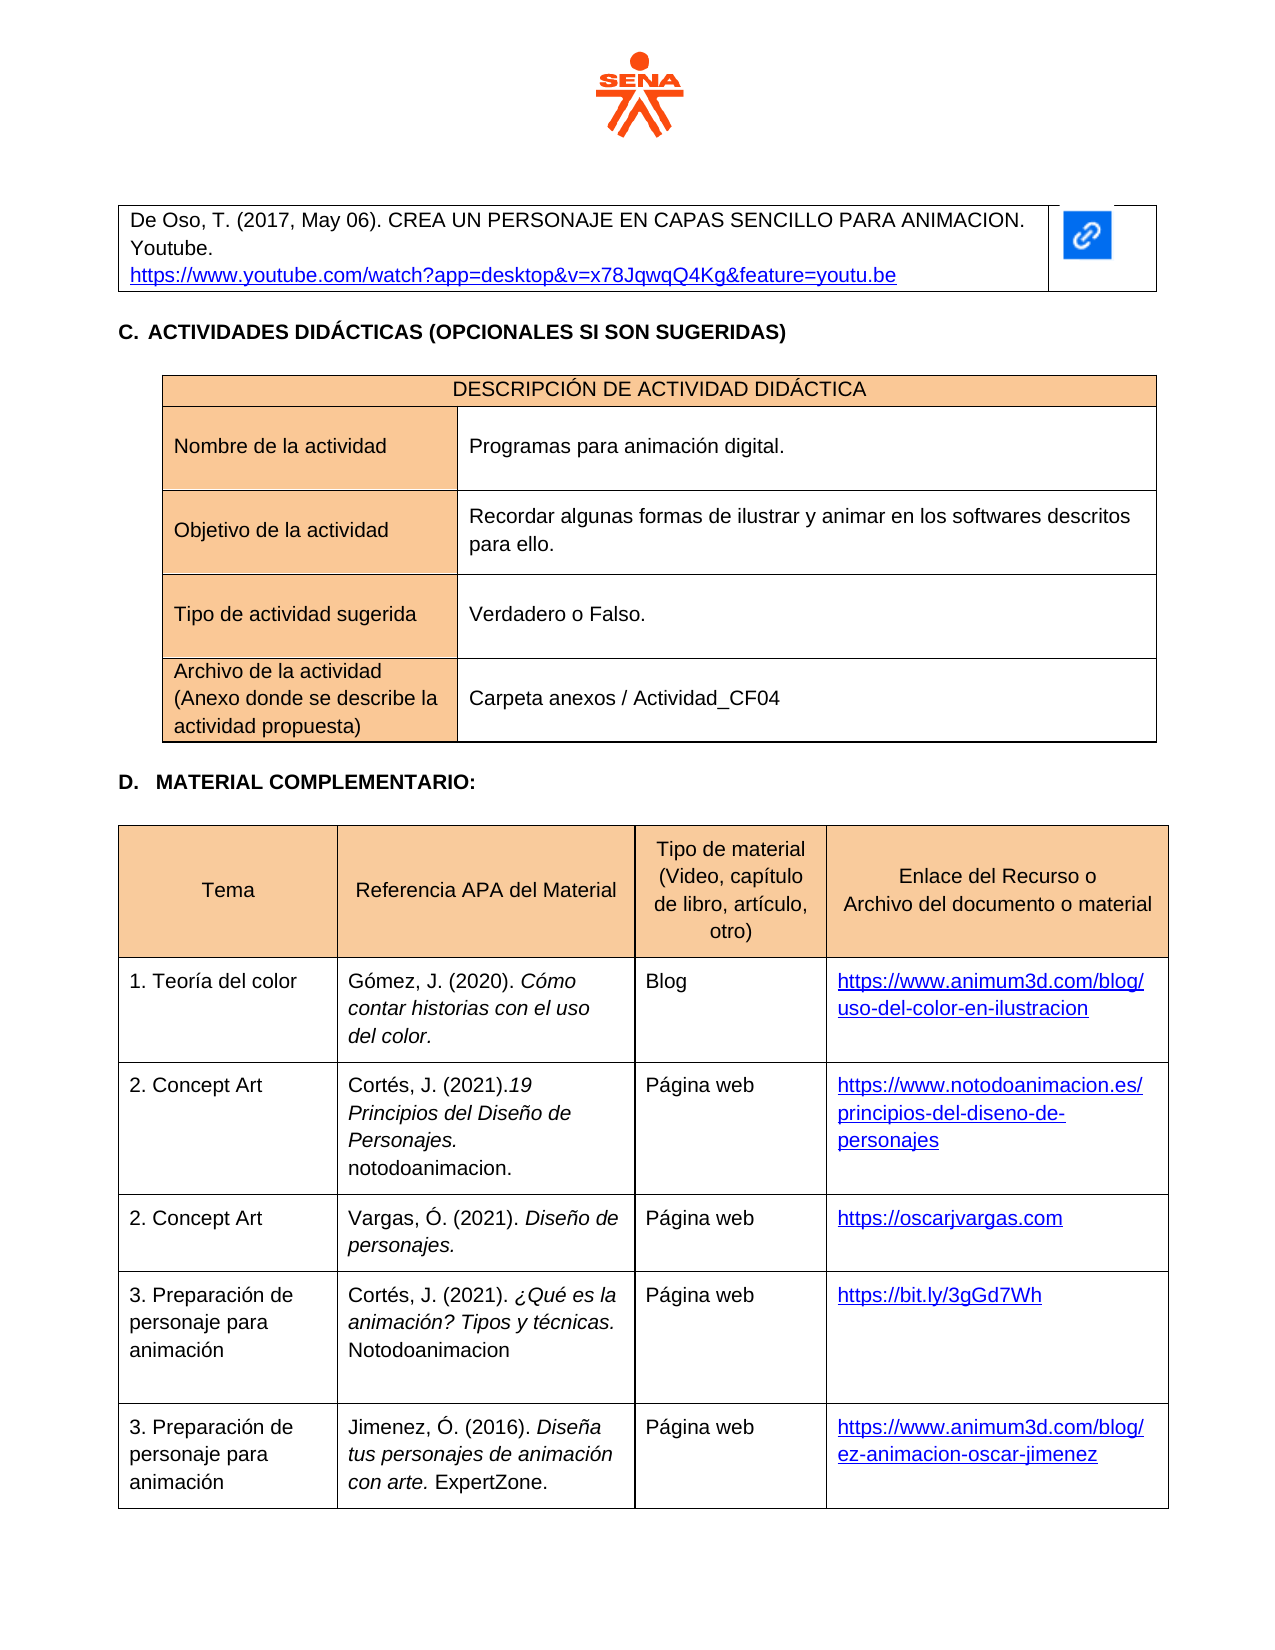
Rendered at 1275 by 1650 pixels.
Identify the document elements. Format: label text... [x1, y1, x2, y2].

table_cell Tipo de actividad sugerida [163, 575, 457, 657]
table_cell 1. Teoría del color [119, 958, 337, 1062]
table_cell https://www.notodoanimacion.es/principios-del-diseno-de-personajes [827, 1063, 1168, 1194]
table_cell 2. Concept Art [119, 1063, 337, 1194]
table_cell Objetivo de la actividad [163, 491, 457, 573]
table_cell Nombre de la actividad [163, 407, 457, 489]
table_cell 3. Preparación de personaje para animación [119, 1272, 337, 1403]
list ACTIVIDADES DIDÁCTICAS (OPCIONALES SI SON SUGERIDAS) [118, 319, 1157, 343]
table_header DESCRIPCIÓN DE ACTIVIDAD DIDÁCTICA [163, 376, 1156, 406]
table_cell Archivo de la actividad (Anexo donde se describe la actividad propuesta) [163, 659, 457, 741]
table_cell Página web [636, 1272, 826, 1403]
table_cell Blog [636, 958, 826, 1062]
table_header Tipo de material (Video, capítulo de libro, artículo, otro) [636, 826, 826, 957]
table_cell Página web [636, 1404, 826, 1508]
table_cell Gómez, J. (2020). Cómo contar historias con el uso del color. [338, 958, 634, 1062]
table_cell https://oscarjvargas.com [827, 1195, 1168, 1271]
table_cell 2. Concept Art [119, 1195, 337, 1271]
list MATERIAL COMPLEMENTARIO: [118, 770, 1157, 794]
picture [585, 48, 690, 142]
table_cell Carpeta anexos / Actividad_CF04 [458, 659, 1156, 741]
table_header De Oso, T. (2017, May 06). CREA UN PERSONAJE EN CAPAS SENCILLO PARA ANIMACION. Youtube. https://www.youtube.com/watch?app=desktop&v=x78JqwqQ4Kg&feature=youtu.be [119, 206, 1048, 291]
table_cell Cortés, J. (2021). ¿Qué es la animación? Tipos y técnicas. Notodoanimacion [338, 1272, 634, 1403]
table_cell Verdadero o Falso. [458, 575, 1156, 657]
table_header Enlace del Recurso o Archivo del documento o material [827, 826, 1168, 957]
table_cell Programas para animación digital. [458, 407, 1156, 489]
table_header [1049, 206, 1156, 291]
table_cell Página web [636, 1195, 826, 1271]
table_cell Jimenez, Ó. (2016). Diseña tus personajes de animación con arte. ExpertZone. [338, 1404, 634, 1508]
table_cell https://bit.ly/3gGd7Wh [827, 1272, 1168, 1403]
table_cell Cortés, J. (2021).19 Principios del Diseño de Personajes. notodoanimacion. [338, 1063, 634, 1194]
table_cell Recordar algunas formas de ilustrar y animar en los softwares descritos para ello. [458, 491, 1156, 573]
table_cell 3. Preparación de personaje para animación [119, 1404, 337, 1508]
table_cell https://www.animum3d.com/blog/uso-del-color-en-ilustracion [827, 958, 1168, 1062]
table_header Tema [119, 826, 337, 957]
table_cell Vargas, Ó. (2021). Diseño de personajes. [338, 1195, 634, 1271]
picture [1059, 205, 1115, 261]
table_header Referencia APA del Material [338, 826, 634, 957]
table_cell Página web [636, 1063, 826, 1194]
table_cell https://www.animum3d.com/blog/ez-animacion-oscar-jimenez [827, 1404, 1168, 1508]
